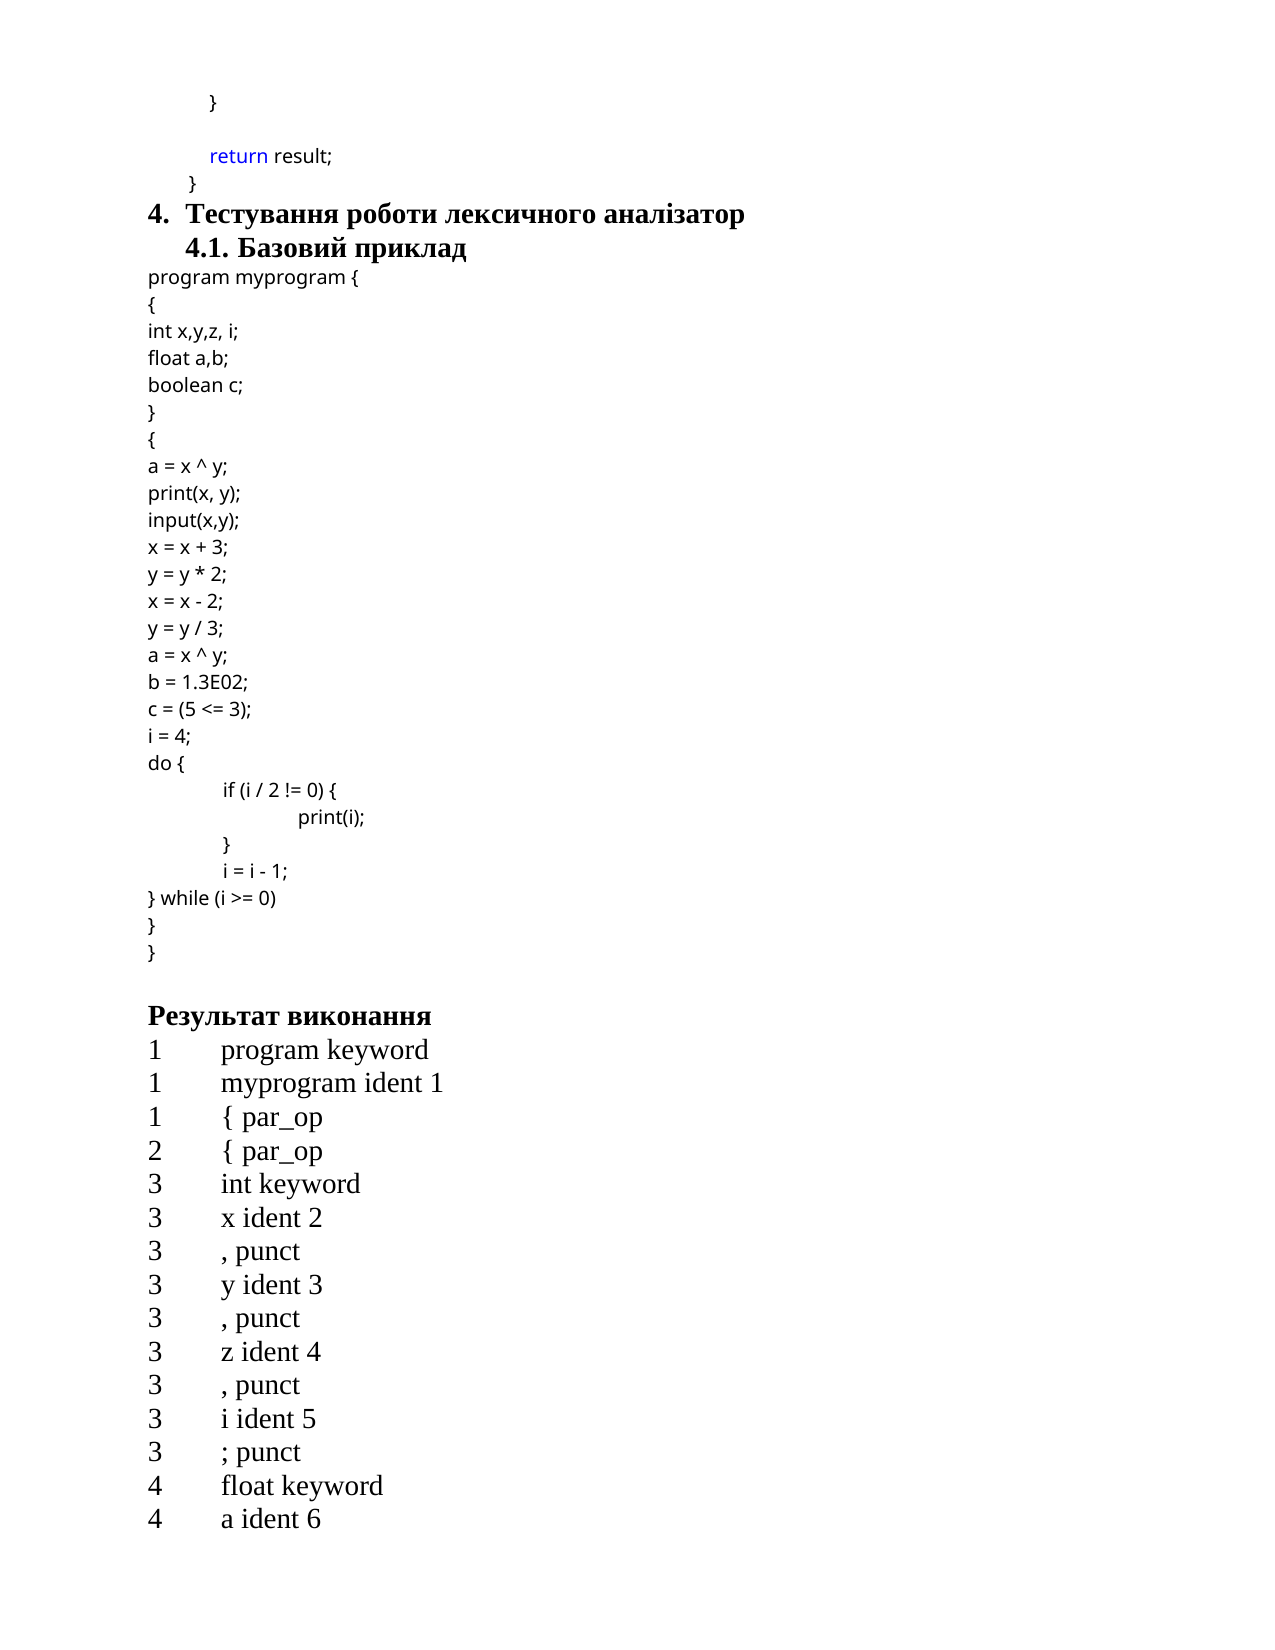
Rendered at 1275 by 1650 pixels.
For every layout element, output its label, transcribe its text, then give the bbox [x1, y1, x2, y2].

text c = (5 <= 3); [148, 695, 1186, 722]
text 3 y ident 3 [148, 1267, 1186, 1300]
list Базовий приклад [185, 230, 1186, 263]
text input(x,y); [148, 506, 1186, 533]
text 3 ; punct [148, 1434, 1186, 1468]
text do { [148, 749, 1186, 776]
text 3 , punct [148, 1233, 1186, 1267]
text 3 i ident 5 [148, 1401, 1186, 1434]
text return result; [148, 142, 1186, 169]
text x = x - 2; [148, 587, 1186, 614]
text } [148, 398, 1186, 425]
text print(i); [148, 803, 1186, 830]
text 3 x ident 2 [148, 1200, 1186, 1233]
text } while (i >= 0) [148, 884, 1186, 911]
text 3 z ident 4 [148, 1334, 1186, 1367]
text 3 , punct [148, 1367, 1186, 1401]
text 1 program keyword [148, 1032, 1186, 1066]
text a = x ^ y; [148, 641, 1186, 668]
text i = i - 1; [148, 857, 1186, 884]
text boolean c; [148, 371, 1186, 398]
text program myprogram { [148, 263, 1186, 291]
text 3 , punct [148, 1300, 1186, 1334]
text y = y * 2; [148, 560, 1186, 587]
text } [148, 911, 1186, 938]
text i = 4; [148, 722, 1186, 749]
text if (i / 2 != 0) { [148, 776, 1186, 803]
text { [148, 425, 1186, 452]
text 4 float keyword [148, 1468, 1186, 1502]
text } [148, 830, 1186, 857]
text 4 a ident 6 [148, 1502, 1186, 1535]
text Результат виконання [148, 998, 1186, 1032]
text 3 int keyword [148, 1166, 1186, 1200]
text 2 { par_op [148, 1133, 1186, 1166]
text float a,b; [148, 344, 1186, 371]
text 1 myprogram ident 1 [148, 1066, 1186, 1099]
text int x,y,z, i; [148, 317, 1186, 344]
text } [148, 938, 1186, 965]
text b = 1.3E02; [148, 668, 1186, 695]
text x = x + 3; [148, 533, 1186, 560]
text y = y / 3; [148, 614, 1186, 641]
text } [148, 88, 1186, 116]
text } [148, 169, 1186, 196]
text 1 { par_op [148, 1099, 1186, 1133]
list Тестування роботи лексичного аналізатор [148, 196, 1186, 230]
text { [148, 291, 1186, 317]
text a = x ^ y; [148, 452, 1186, 479]
text print(x, y); [148, 479, 1186, 506]
